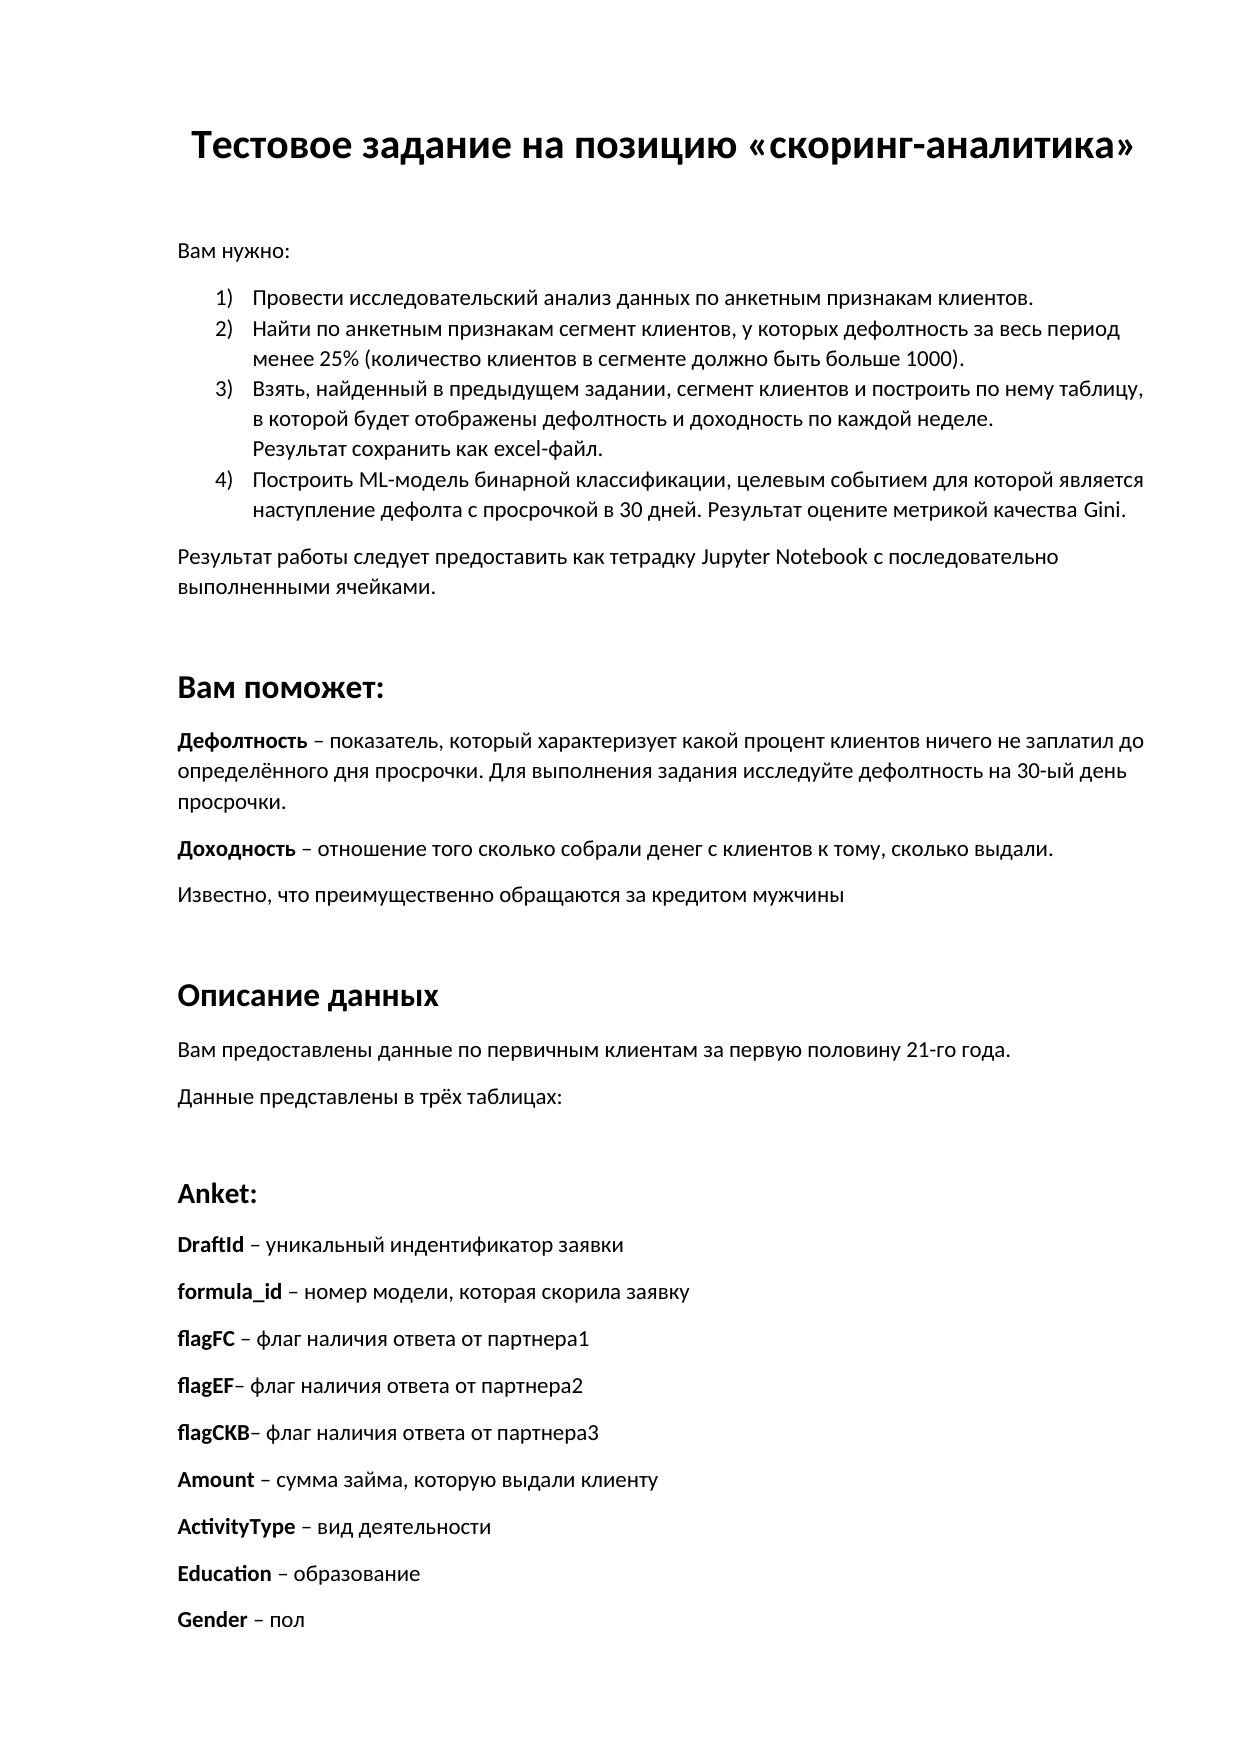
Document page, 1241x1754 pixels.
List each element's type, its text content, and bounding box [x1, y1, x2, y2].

text Вам поможет: [177, 666, 1152, 706]
text Результат работы следует предоставить как тетрадку Jupyter Notebook с последовательно выполненными ячейками. [177, 542, 1152, 600]
text Тестовое задание на позицию «скоринг-аналитика» [177, 118, 1152, 169]
text flagEF– флаг наличия ответа от партнера2 [177, 1371, 1152, 1399]
text Anket: [177, 1176, 1152, 1211]
text Вам нужно: [177, 237, 1152, 264]
text ActivityType – вид деятельности [177, 1512, 1152, 1540]
text Доходность – отношение того сколько собрали денег с клиентов к тому, сколько выдали. [177, 834, 1152, 862]
text flagFC – флаг наличия ответа от партнера1 [177, 1324, 1152, 1352]
text formula_id – номер модели, которая скорила заявку [177, 1277, 1152, 1306]
text Данные представлены в трёх таблицах: [177, 1082, 1152, 1110]
text Вам предоставлены данные по первичным клиентам за первую половину 21-го года. [177, 1035, 1152, 1063]
text Gender – пол [177, 1606, 1152, 1634]
text flagCKB– флаг наличия ответа от партнера3 [177, 1418, 1152, 1446]
text Дефолтность – показатель, который характеризует какой процент клиентов ничего не заплатил до определённого дня просрочки. Для выполнения задания исследуйте дефолтность на 30-ый день просрочки. [177, 726, 1152, 815]
list Найти по анкетным признакам сегмент клиентов, у которых дефолтность за весь период менее 25% (количество клиентов в сегменте должно быть больше 1000). [215, 314, 1152, 372]
text Описание данных [177, 974, 1152, 1015]
text Известно, что преимущественно обращаются за кредитом мужчины [177, 881, 1152, 908]
list Построить ML-модель бинарной классификации, целевым событием для которой является наступление дефолта с просрочкой в 30 дней. Результат оцените метрикой качества Gini. [215, 465, 1152, 523]
text Education – образование [177, 1559, 1152, 1587]
list Провести исследовательский анализ данных по анкетным признакам клиентов. [215, 283, 1152, 311]
list Результат сохранить как excel-файл. [252, 434, 1152, 462]
list Взять, найденный в предыдущем задании, сегмент клиентов и построить по нему таблицу, в которой будет отображены дефолтность и доходность по каждой неделе. [215, 374, 1152, 432]
text DraftId – уникальный индентификатор заявки [177, 1231, 1152, 1259]
text Amount – сумма займа, которую выдали клиенту [177, 1465, 1152, 1493]
